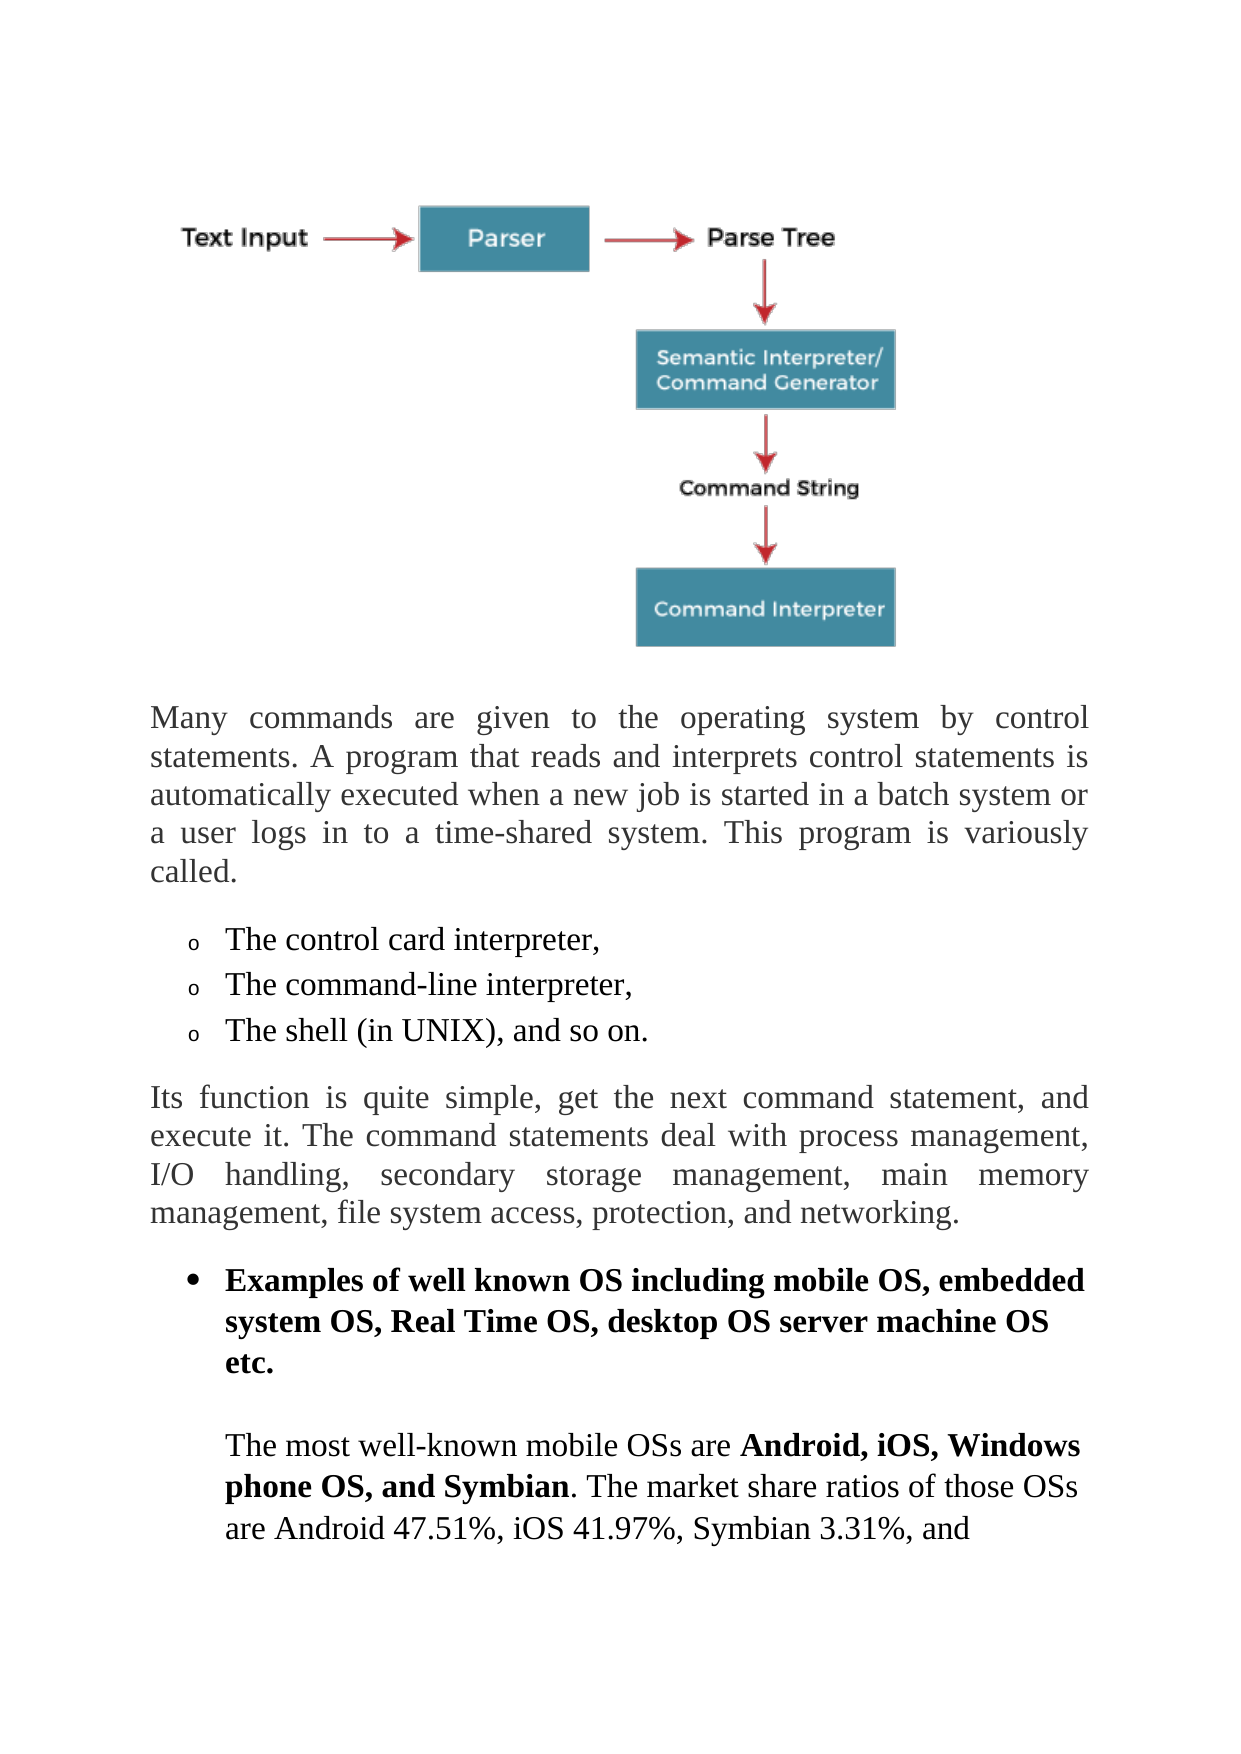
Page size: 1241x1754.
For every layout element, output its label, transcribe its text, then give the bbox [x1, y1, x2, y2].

list The control card interpreter, [187, 918, 1090, 958]
text Many commands are given to the operating system by control statements. A program that reads and interprets control statements is automatically executed when a new job is started in a batch system or a user logs in to a time-shared system. This program is variously called. [150, 698, 1090, 889]
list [225, 1425, 1090, 1546]
picture [150, 189, 932, 667]
list Examples of well known OS including mobile OS, embedded system OS, Real Time OS, desktop OS server machine OS etc. [187, 1260, 1090, 1381]
list The command-line interpreter, [187, 964, 1090, 1003]
list The shell (in UNIX), and so on. [187, 1009, 1090, 1048]
text Its function is quite simple, get the next command statement, and execute it. The command statements deal with process management, I/O handling, secondary storage management, main memory management, file system access, protection, and networking. [150, 1077, 1090, 1231]
